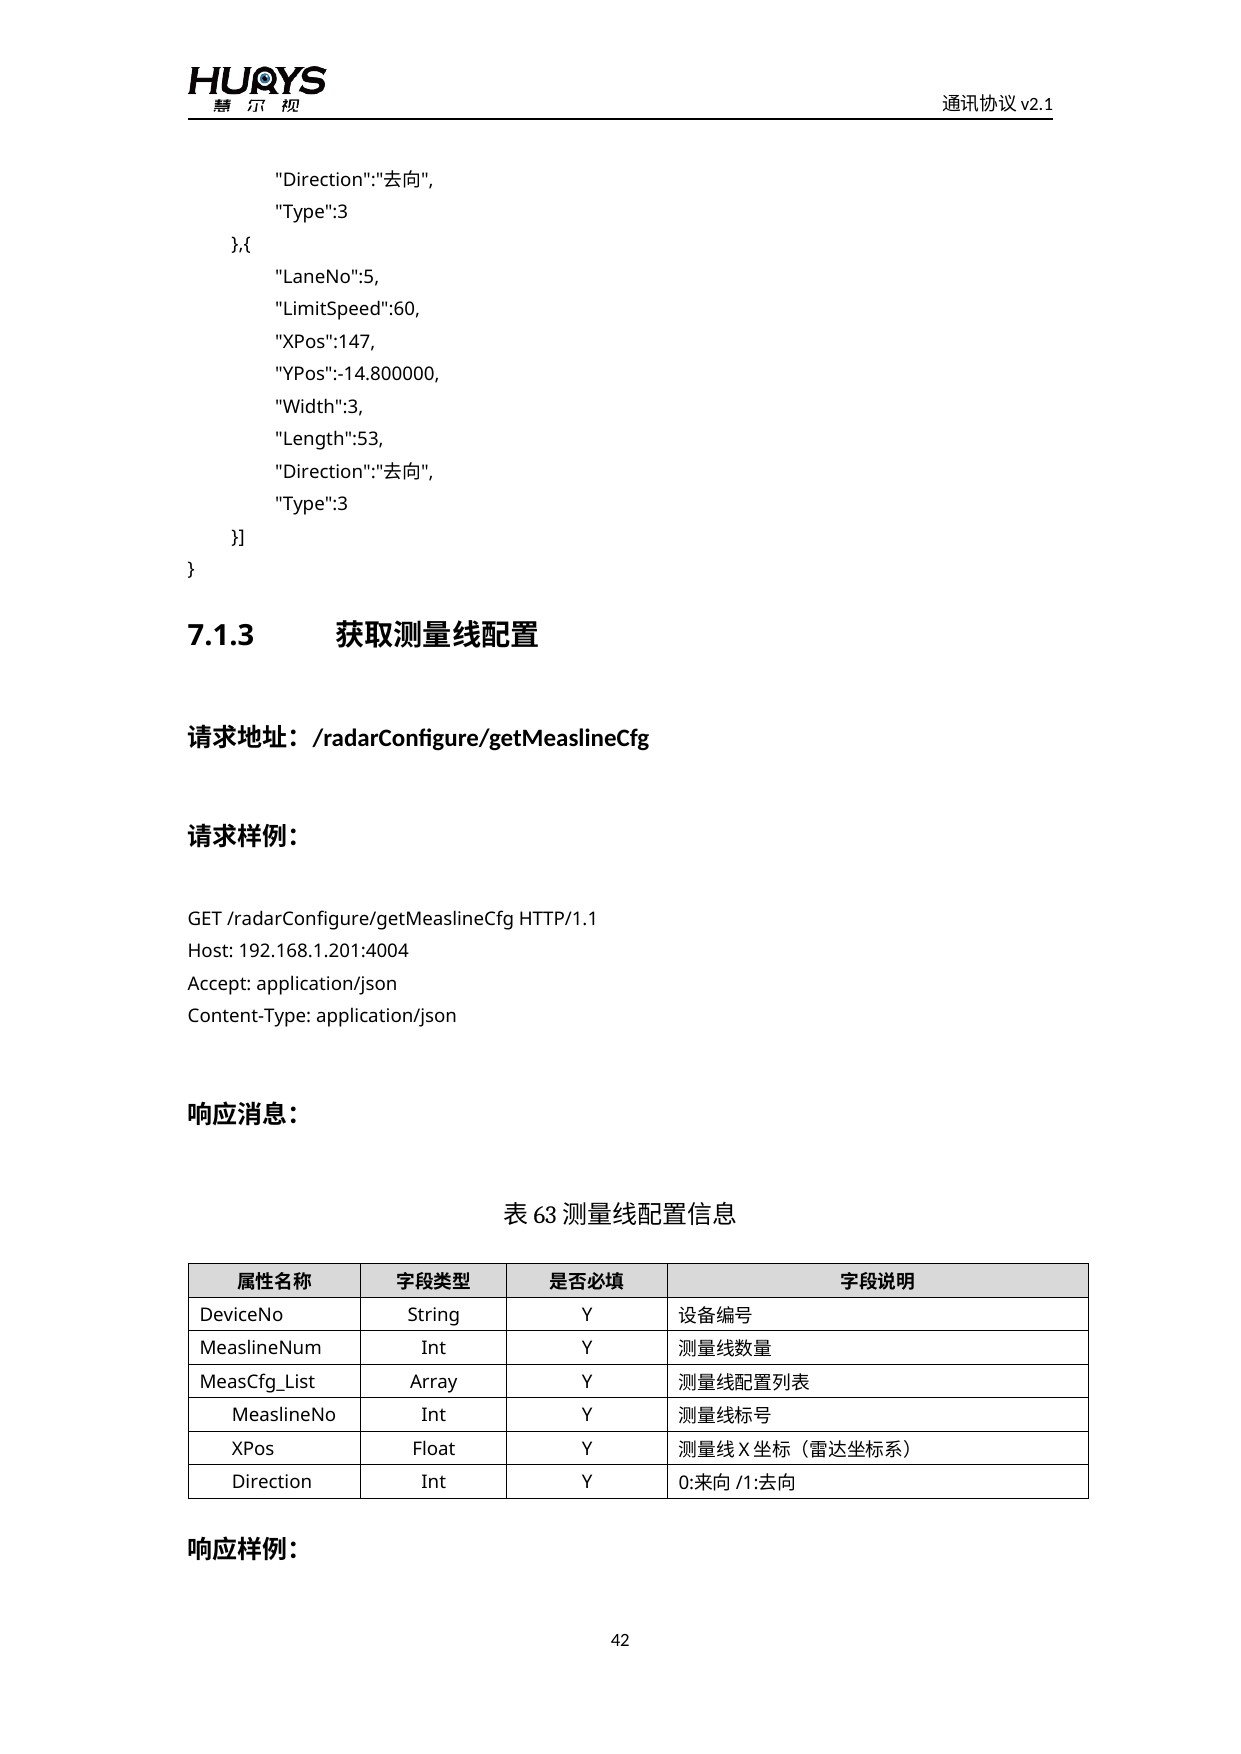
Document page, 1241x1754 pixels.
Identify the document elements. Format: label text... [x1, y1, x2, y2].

text "YPos":-14.800000, [187, 357, 1053, 389]
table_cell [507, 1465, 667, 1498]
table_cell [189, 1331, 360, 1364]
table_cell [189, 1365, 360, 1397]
text Accept: application/json [187, 967, 1053, 999]
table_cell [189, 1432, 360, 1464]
text "XPos":147, [187, 324, 1053, 357]
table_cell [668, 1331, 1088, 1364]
text }] [187, 519, 1053, 552]
picture [187, 66, 327, 112]
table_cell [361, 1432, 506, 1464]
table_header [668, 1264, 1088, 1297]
text "Width":3, [187, 389, 1053, 422]
text } [187, 552, 1053, 584]
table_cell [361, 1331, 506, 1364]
text "LaneNo":5, [187, 259, 1053, 292]
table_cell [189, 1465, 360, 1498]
text "LimitSpeed":60, [187, 292, 1053, 324]
text 请求样例： [187, 802, 1053, 867]
text 请求地址：/radarConfigure/getMeaslineCfg [187, 703, 1053, 768]
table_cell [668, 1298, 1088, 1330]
text "Direction":"去向", [187, 162, 1053, 194]
text Content-Type: application/json [187, 999, 1053, 1032]
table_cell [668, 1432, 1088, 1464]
text },{ [187, 227, 1053, 259]
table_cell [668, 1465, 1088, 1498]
text 表63 测量线配置信息 [187, 1180, 1053, 1245]
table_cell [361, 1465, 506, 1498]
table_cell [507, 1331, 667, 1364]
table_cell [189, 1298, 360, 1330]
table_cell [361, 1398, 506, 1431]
text "Type":3 [187, 487, 1053, 519]
text Host: 192.168.1.201:4004 [187, 934, 1053, 967]
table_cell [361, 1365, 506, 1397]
text 获取测量线配置 [187, 601, 1053, 666]
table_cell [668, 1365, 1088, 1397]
text "Type":3 [187, 194, 1053, 227]
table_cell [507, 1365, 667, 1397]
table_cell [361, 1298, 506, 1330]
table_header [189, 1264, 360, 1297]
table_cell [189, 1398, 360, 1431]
text GET /radarConfigure/getMeaslineCfg HTTP/1.1 [187, 902, 1053, 934]
text 响应样例： [187, 1515, 1053, 1580]
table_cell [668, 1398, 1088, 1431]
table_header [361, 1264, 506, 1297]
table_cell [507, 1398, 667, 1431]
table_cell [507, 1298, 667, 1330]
text 响应消息： [187, 1081, 1053, 1146]
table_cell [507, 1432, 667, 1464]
text "Length":53, [187, 422, 1053, 454]
text "Direction":"去向", [187, 454, 1053, 487]
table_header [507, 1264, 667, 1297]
